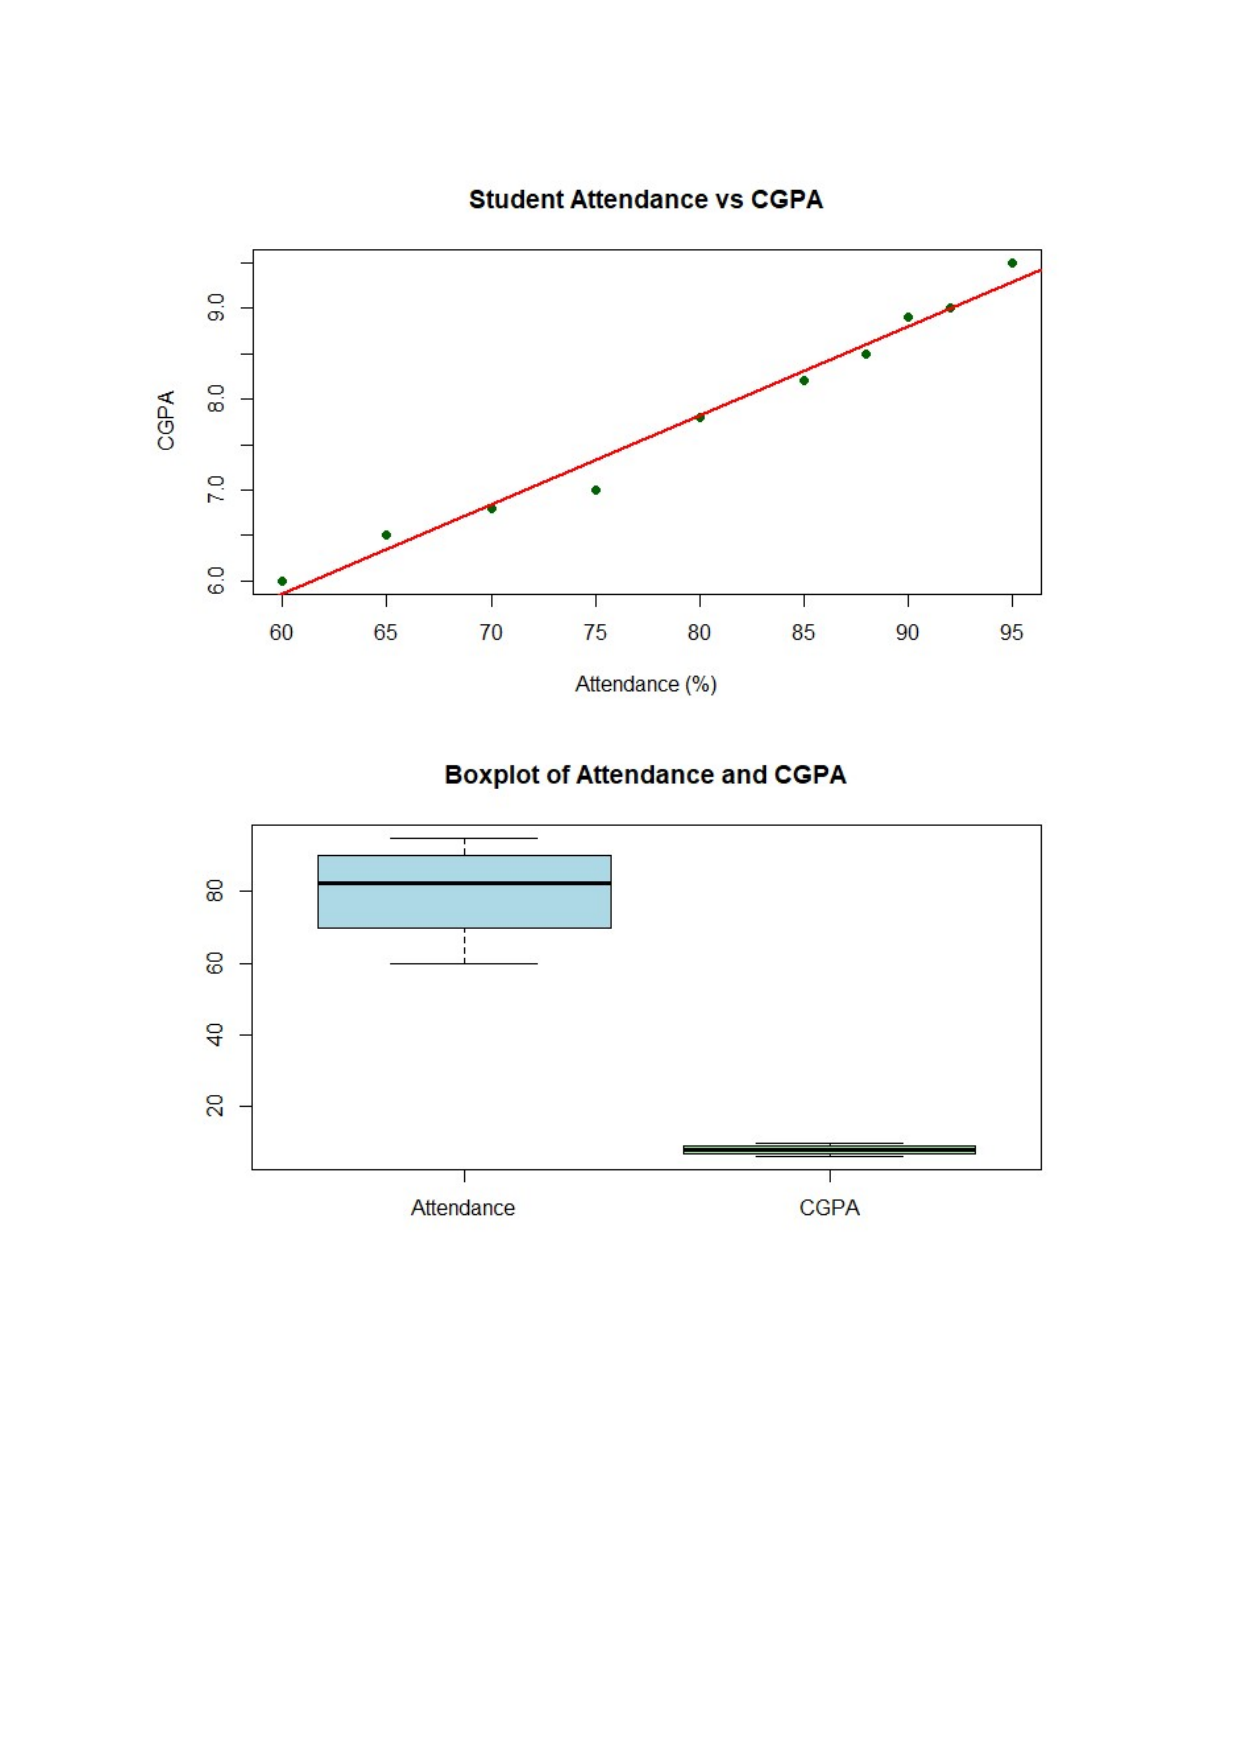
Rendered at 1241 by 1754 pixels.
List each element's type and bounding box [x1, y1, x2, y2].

picture [150, 150, 1091, 722]
picture [150, 723, 1091, 1292]
